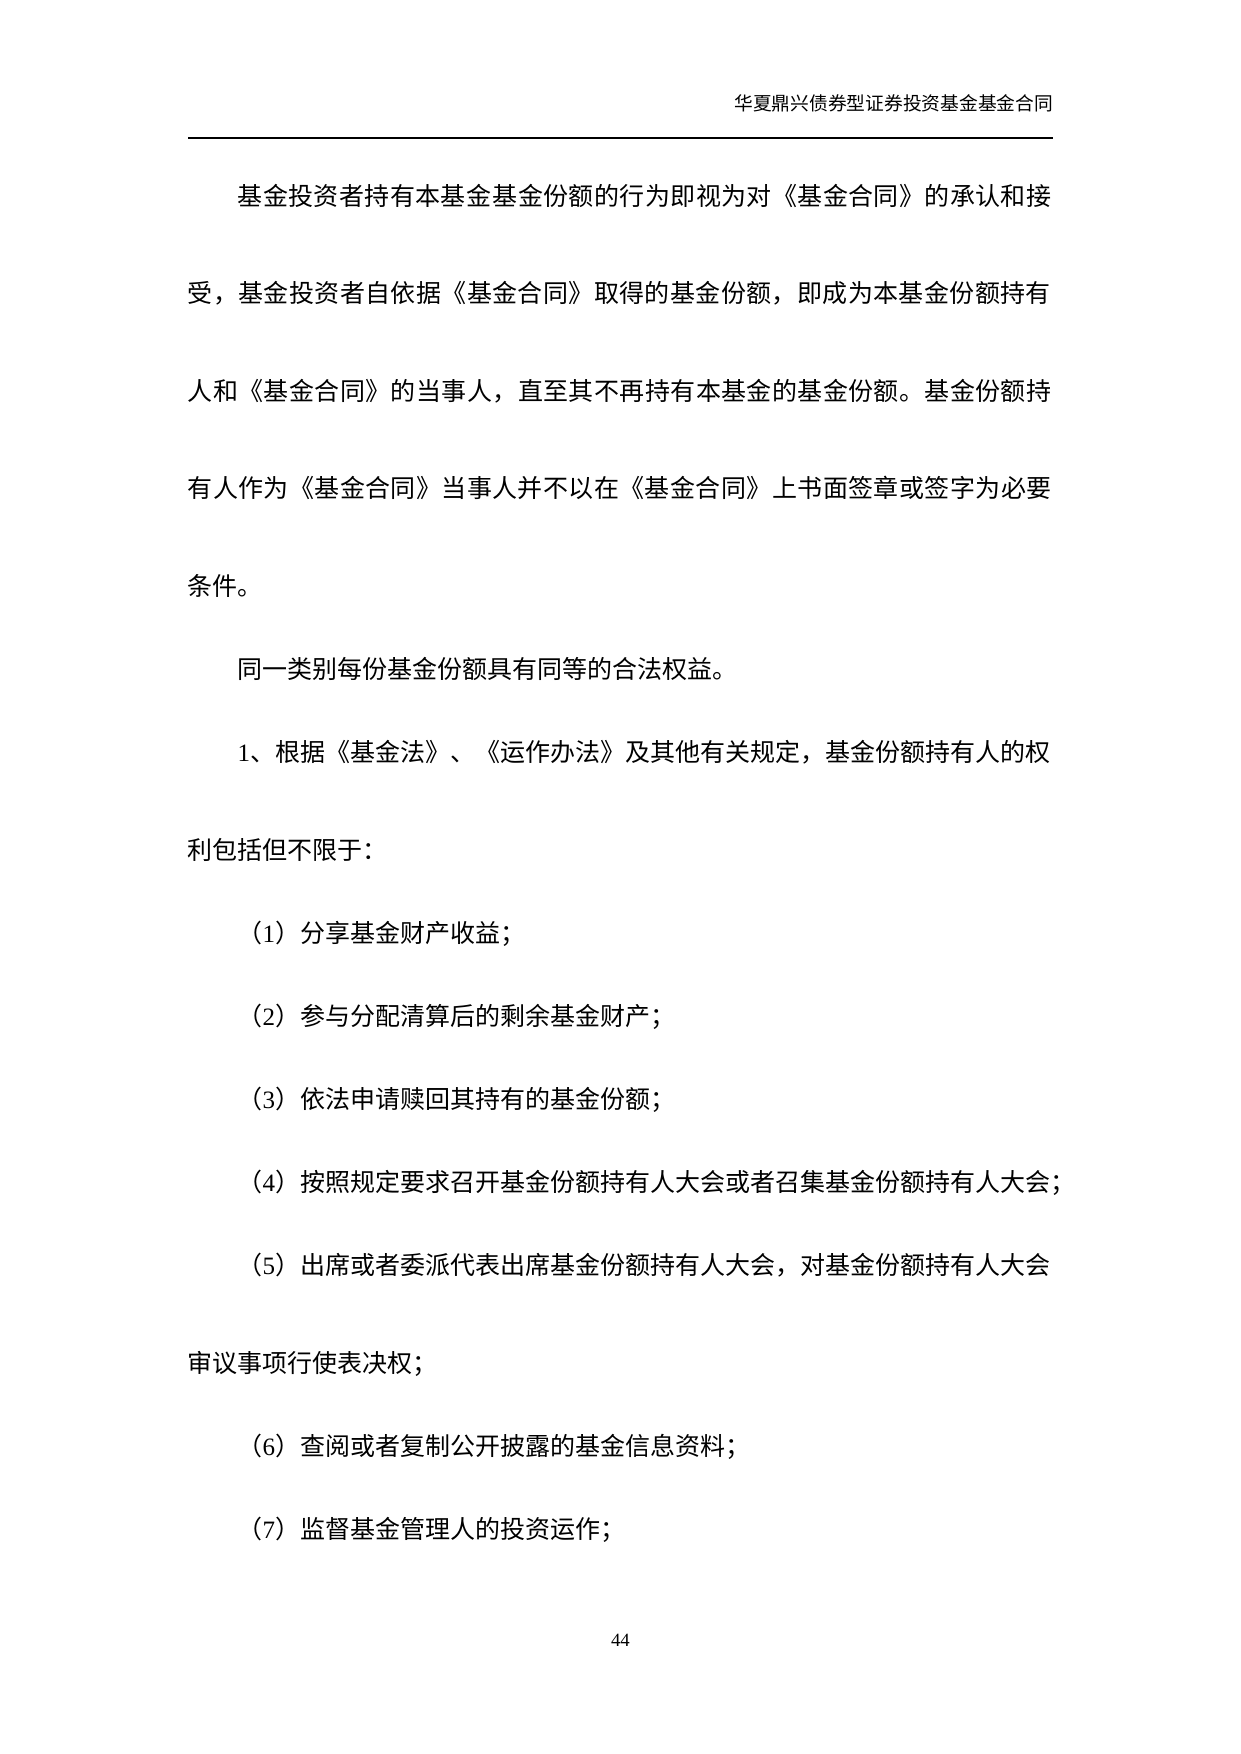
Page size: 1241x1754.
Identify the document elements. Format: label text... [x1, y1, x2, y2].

text 同一类别每份基金份额具有同等的合法权益。 [187, 635, 1053, 700]
text （6）查阅或者复制公开披露的基金信息资料； [187, 1412, 1053, 1477]
text （4）按照规定要求召开基金份额持有人大会或者召集基金份额持有人大会； [187, 1148, 1053, 1213]
text （3）依法申请赎回其持有的基金份额； [187, 1065, 1053, 1130]
text （5）出席或者委派代表出席基金份额持有人大会，对基金份额持有人大会审议事项行使表决权； [187, 1231, 1053, 1394]
text 1、根据《基金法》、《运作办法》及其他有关规定，基金份额持有人的权利包括但不限于： [187, 718, 1053, 881]
text （1）分享基金财产收益； [187, 899, 1053, 964]
text （7）监督基金管理人的投资运作； [187, 1495, 1053, 1560]
text 基金投资者持有本基金基金份额的行为即视为对《基金合同》的承认和接受，基金投资者自依据《基金合同》取得的基金份额，即成为本基金份额持有人和《基金合同》的当事人，直至其不再持有本基金的基金份额。基金份额持有人作为《基金合同》当事人并不以在《基金合同》上书面签章或签字为必要条件。 [187, 162, 1053, 617]
text （2）参与分配清算后的剩余基金财产； [187, 982, 1053, 1047]
